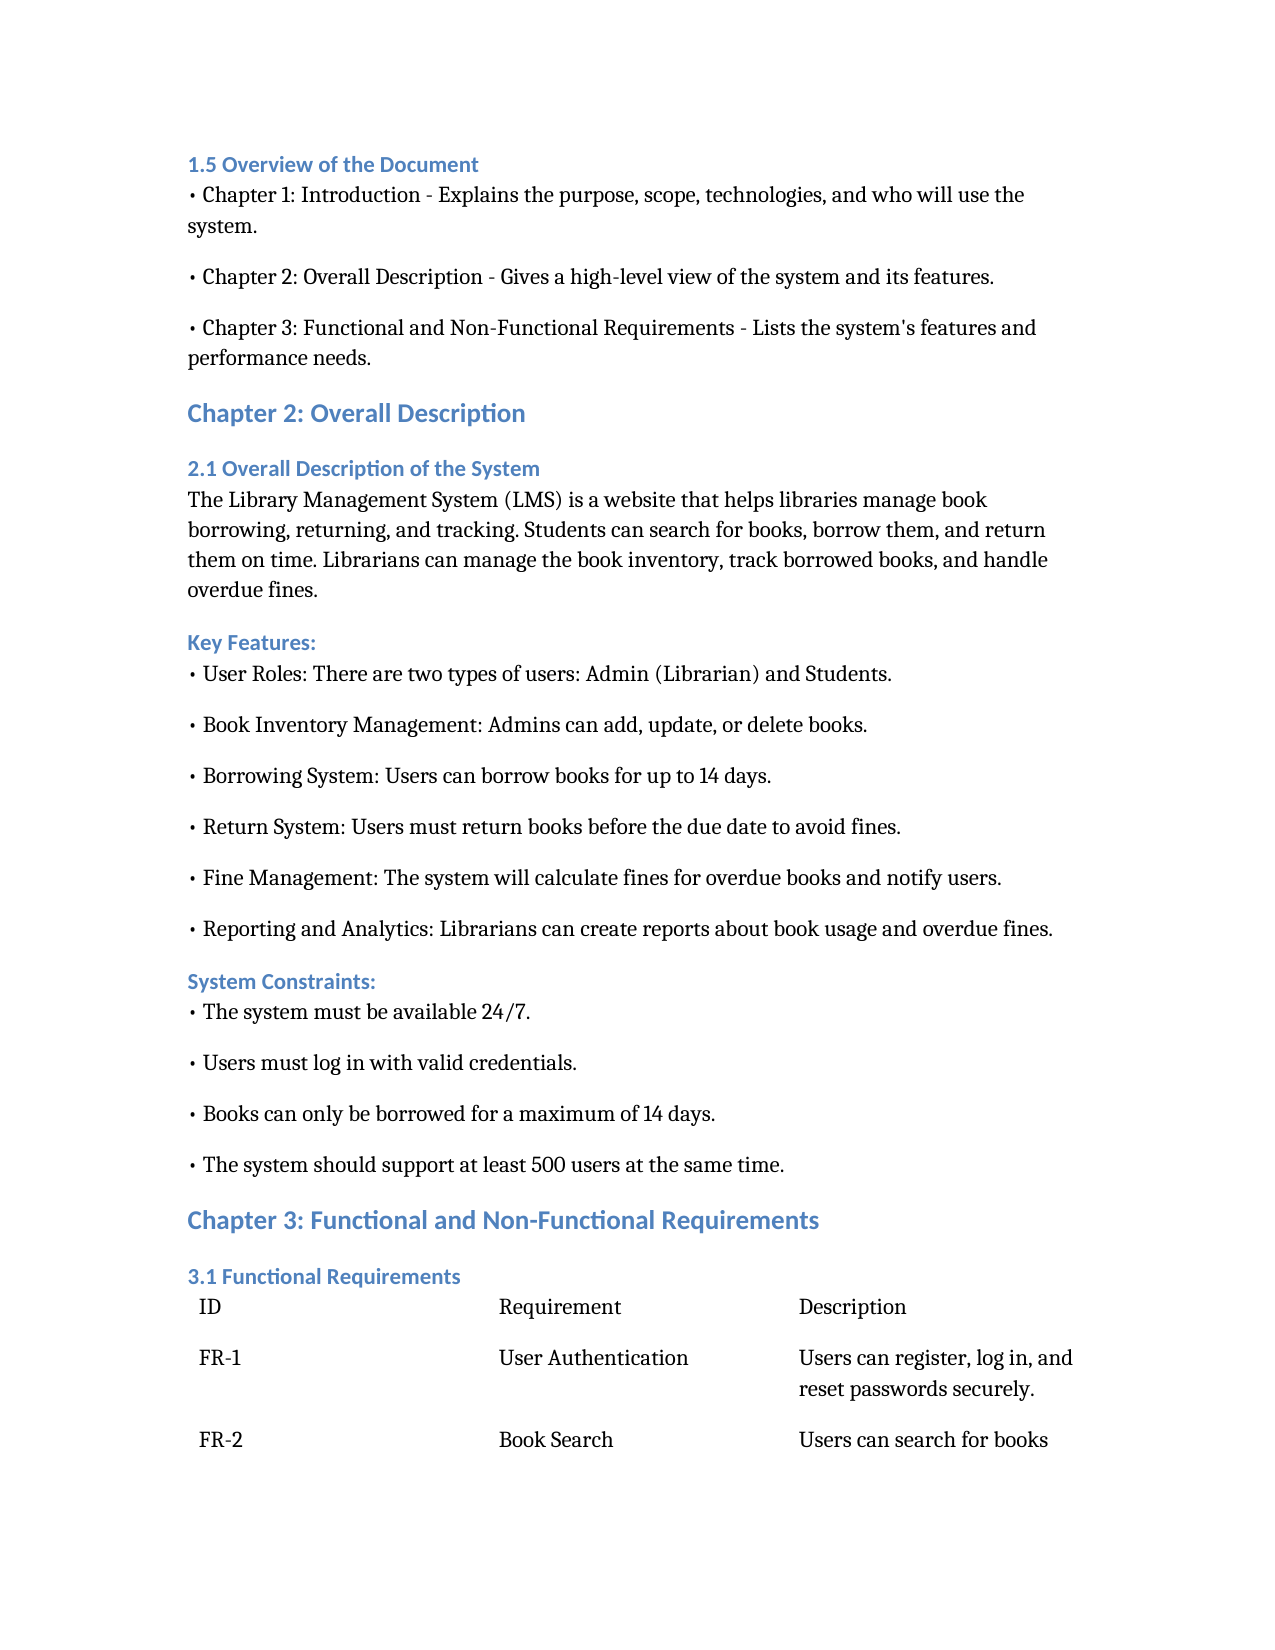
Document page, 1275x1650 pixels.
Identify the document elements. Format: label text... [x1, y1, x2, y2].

text • The system must be available 24/7. [187, 999, 1087, 1025]
text • Chapter 3: Functional and Non-Functional Requirements - Lists the system's features and performance needs. [187, 314, 1087, 371]
text • Book Inventory Management: Admins can add, update, or delete books. [187, 712, 1087, 738]
text • Reporting and Analytics: Librarians can create reports about book usage and overdue fines. [187, 916, 1087, 942]
subtitle Chapter 2: Overall Description [187, 396, 1087, 429]
text • Chapter 1: Introduction - Explains the purpose, scope, technologies, and who will use the system. [187, 182, 1087, 239]
table_cell User Authentication [488, 1345, 787, 1426]
table_header ID [188, 1294, 487, 1345]
table_header Requirement [488, 1294, 787, 1345]
text • Fine Management: The system will calculate fines for overdue books and notify users. [187, 865, 1087, 891]
text • Users must log in with valid credentials. [187, 1050, 1087, 1076]
table_header Description [788, 1294, 1087, 1345]
subtitle System Constraints: [187, 967, 1087, 995]
text • Books can only be borrowed for a maximum of 14 days. [187, 1101, 1087, 1127]
subtitle 3.1 Functional Requirements [187, 1262, 1087, 1290]
text • Borrowing System: Users can borrow books for up to 14 days. [187, 763, 1087, 789]
table_cell FR-1 [188, 1345, 487, 1426]
table_cell Book Search [488, 1426, 787, 1477]
text • User Roles: There are two types of users: Admin (Librarian) and Students. [187, 661, 1087, 687]
subtitle 2.1 Overall Description of the System [187, 454, 1087, 482]
table_cell FR-2 [188, 1426, 487, 1477]
text The Library Management System (LMS) is a website that helps libraries manage book borrowing, returning, and tracking. Students can search for books, borrow them, and return them on time. Librarians can manage the book inventory, track borrowed books, and handle overdue fines. [187, 487, 1087, 604]
subtitle Key Features: [187, 628, 1087, 656]
subtitle Chapter 3: Functional and Non-Functional Requirements [187, 1203, 1087, 1236]
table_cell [788, 1426, 1087, 1477]
text • Return System: Users must return books before the due date to avoid fines. [187, 814, 1087, 840]
text • The system should support at least 500 users at the same time. [187, 1152, 1087, 1178]
text • Chapter 2: Overall Description - Gives a high-level view of the system and its features. [187, 263, 1087, 290]
subtitle 1.5 Overview of the Document [187, 150, 1087, 178]
table_cell Users can register, log in, and reset passwords securely. [788, 1345, 1087, 1426]
